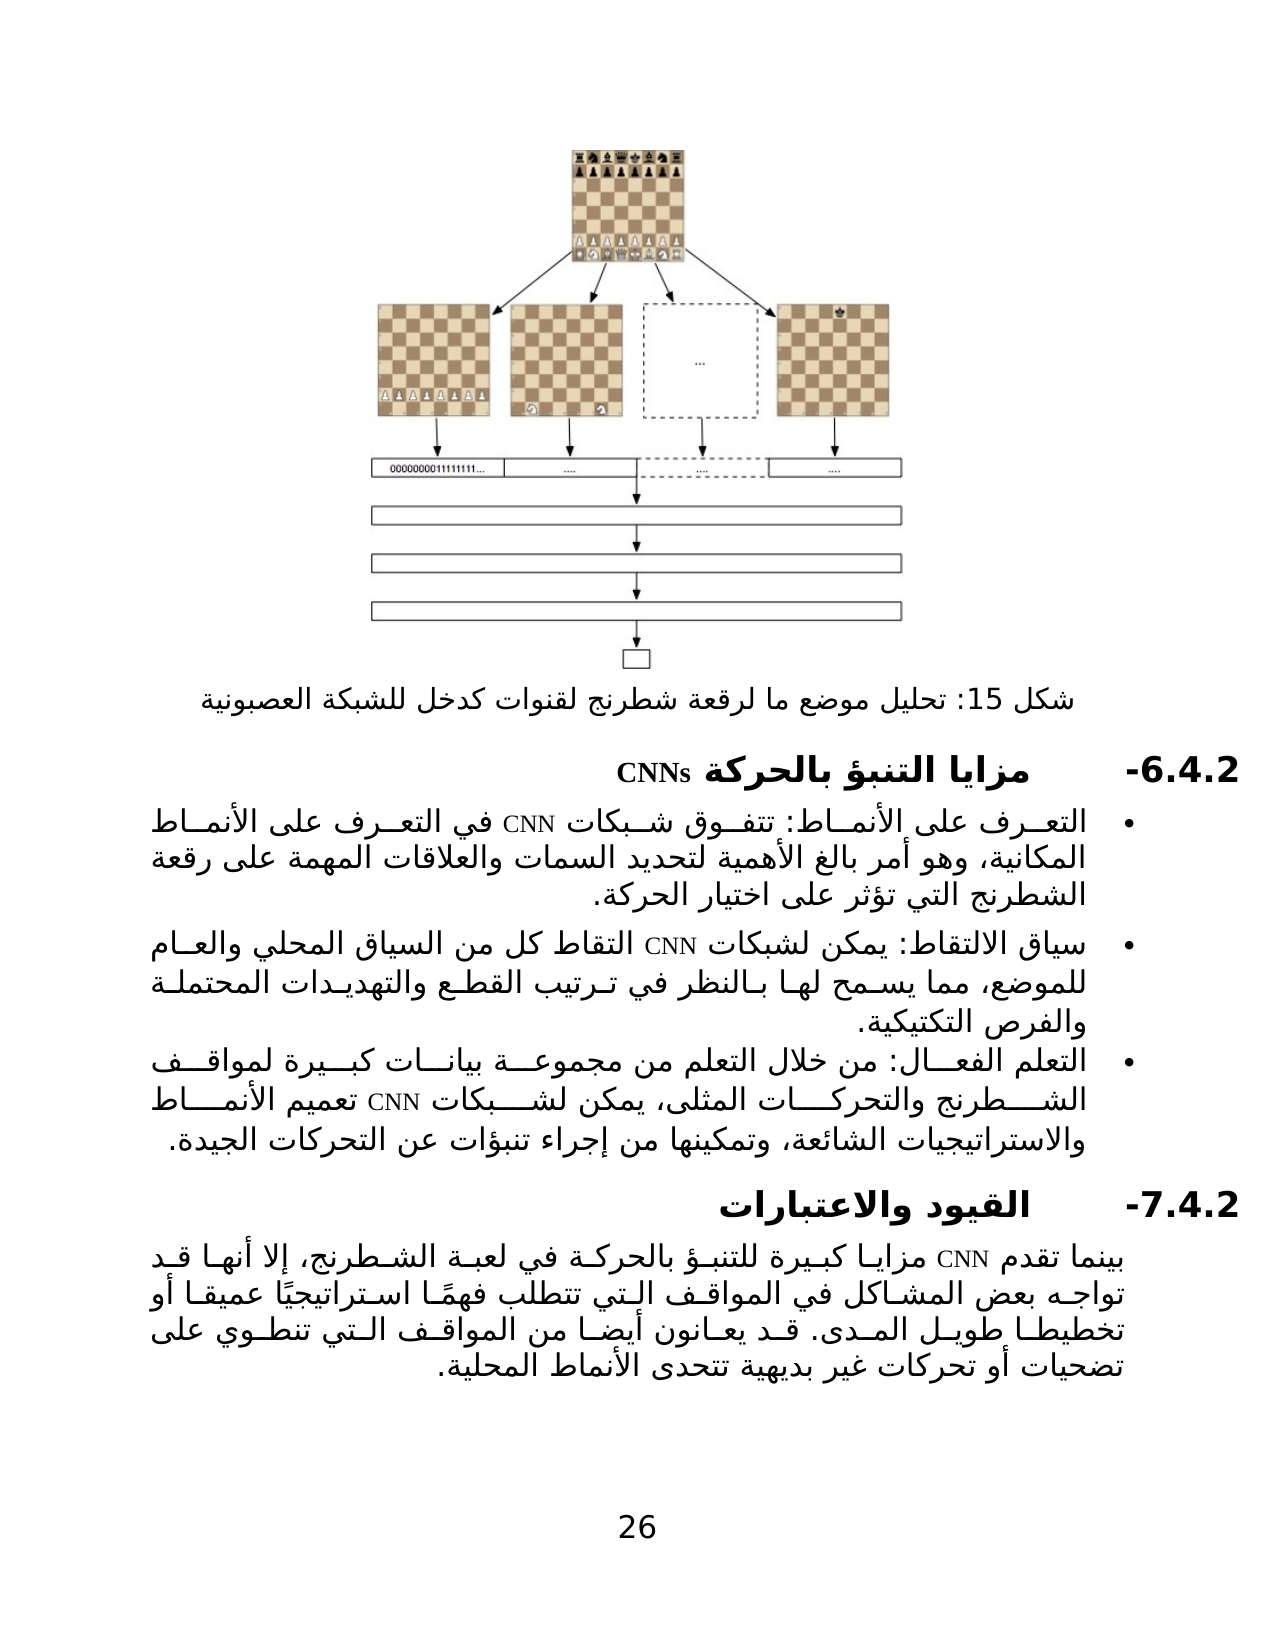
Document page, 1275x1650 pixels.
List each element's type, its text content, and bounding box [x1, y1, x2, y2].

list سياق الالتقاط: يمكن لشبكات CNN التقاط كل من السياق المحلي والعام للموضع، مما يسمح لها بالنظر في ترتيب القطع والتهديدات المحتملة والفرص التكتيكية. [150, 925, 1125, 1040]
list التعلم الفعال: من خلال التعلم من مجموعة بيانات كبيرة لمواقف الشطرنج والتحركات المثلى، يمكن لشبكات CNN تعميم الأنماط والاستراتيجيات الشائعة، وتمكينها من إجراء تنبؤات عن التحركات الجيدة. [150, 1042, 1125, 1157]
text بينما تقدم CNN مزايا كبيرة للتنبؤ بالحركة في لعبة الشطرنج، إلا أنها قد تواجه بعض المشاكل في المواقف التي تتطلب فهمًا استراتيجيًا عميقا أو تخطيطا طويل المدى. قد يعانون أيضا من المواقف التي تنطوي على تضحيات أو تحركات غير بديهية تتحدى الأنماط المحلية. [150, 1239, 1125, 1384]
text القيود والاعتبارات [150, 1185, 1125, 1226]
text مزايا التنبؤ بالحركة CNNs [150, 750, 1125, 791]
text شكل 15: تحليل موضع ما لرقعة شطرنج لقنوات كدخل للشبكة العصبونية [150, 682, 1125, 716]
picture [369, 150, 906, 670]
list التعرف على الأنماط: تتفوق شبكات CNN في التعرف على الأنماط المكانية، وهو أمر بالغ الأهمية لتحديد السمات والعلاقات المهمة على رقعة الشطرنج التي تؤثر على اختيار الحركة. [150, 803, 1125, 912]
